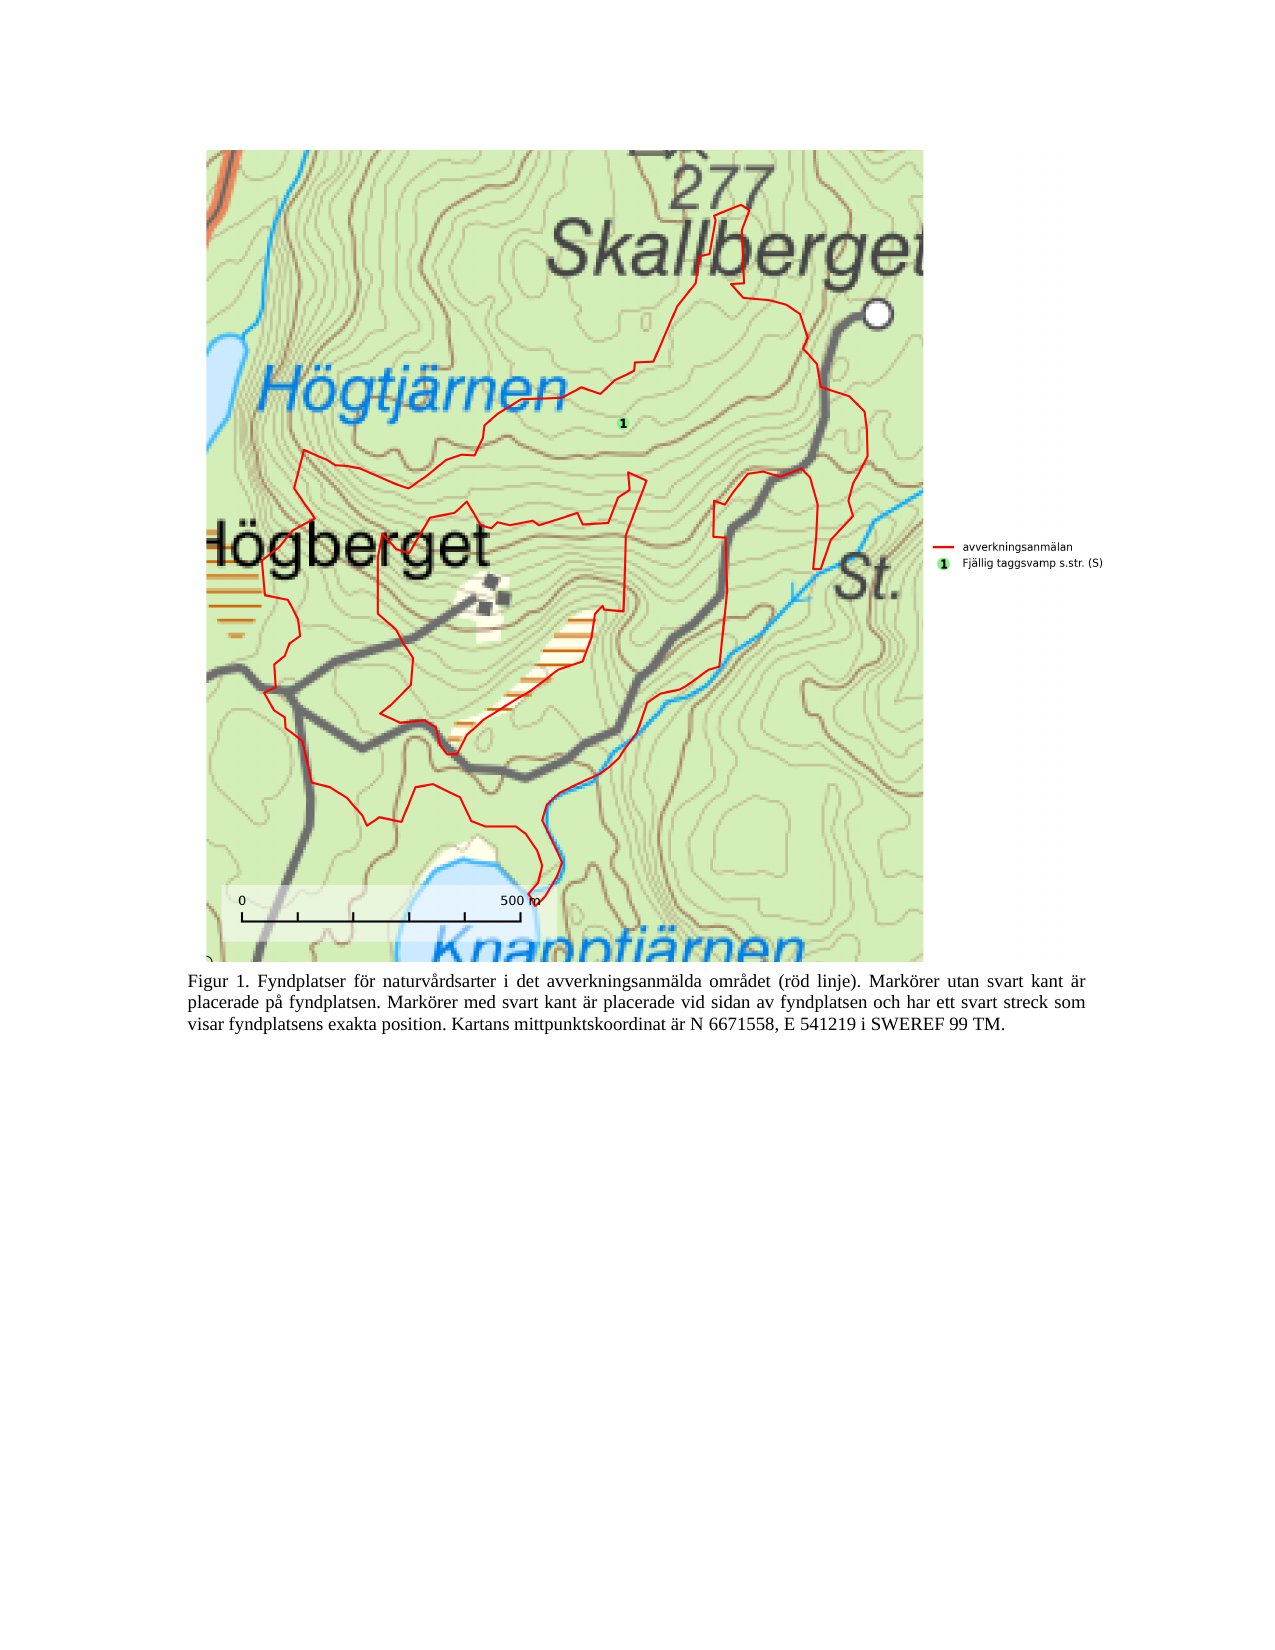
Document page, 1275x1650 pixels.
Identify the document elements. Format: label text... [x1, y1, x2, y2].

text Figur 1. Fyndplatser för naturvårdsarter i det avverkningsanmälda området (röd linje). Markörer utan svart kant är placerade på fyndplatsen. Markörer med svart kant är placerade vid sidan av fyndplatsen och har ett svart streck som visar fyndplatsens exakta position. Kartans mittpunktskoordinat är N 6671558, E 541219 i SWEREF 99 TM. [187, 970, 1087, 1034]
picture [206, 150, 1107, 962]
